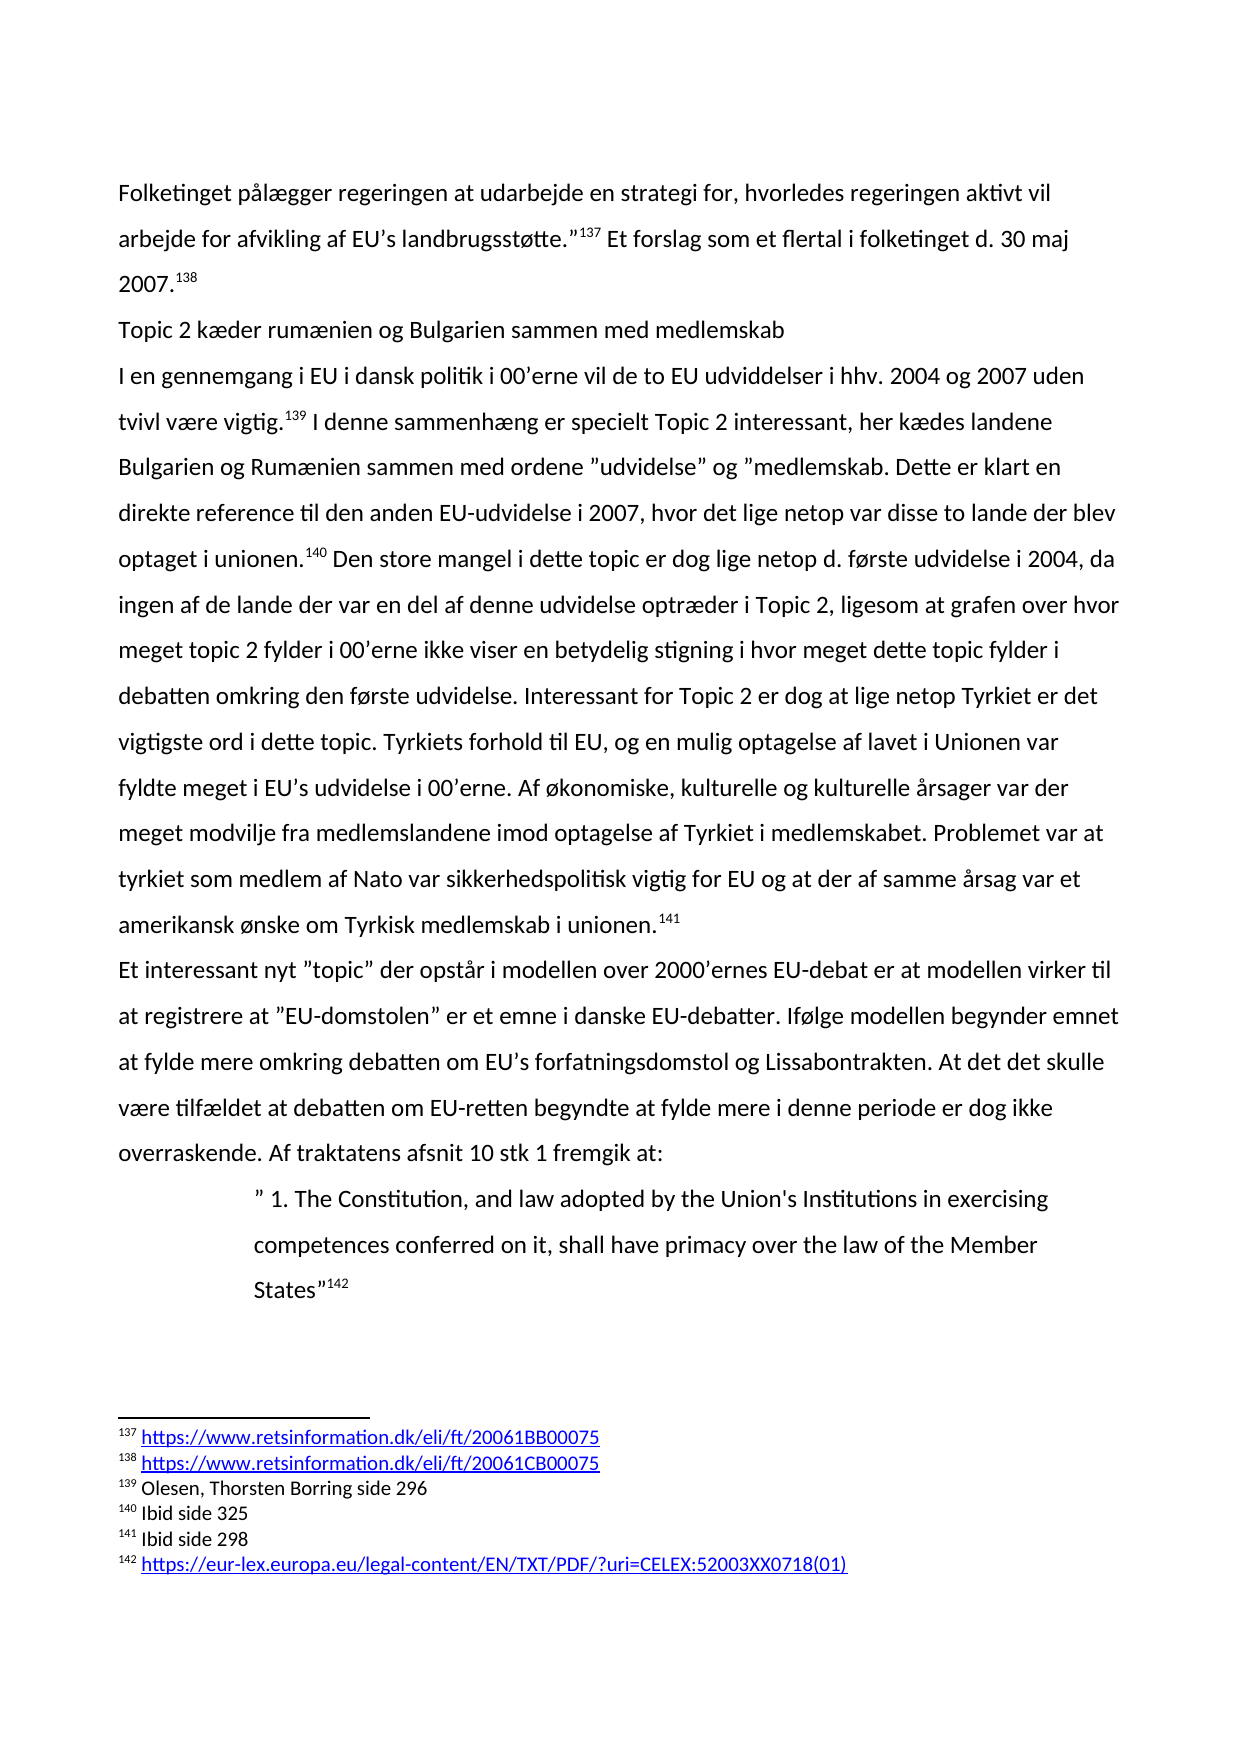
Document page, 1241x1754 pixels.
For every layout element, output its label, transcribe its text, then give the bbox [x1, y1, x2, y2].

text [118, 177, 1122, 299]
text ” 1. The Constitution, and law adopted by the Union's Institutions in exercising competences conferred on it, shall have primacy over the law of the Member States” [253, 1183, 1122, 1305]
text Topic 2 kæder rumænien og Bulgarien sammen med medlemskab [118, 314, 1122, 345]
text I en gennemgang i EU i dansk politik i 00’erne vil de to EU udviddelser i hhv. 2004 og 2007 uden tvivl være vigtig. I denne sammenhæng er specielt Topic 2 interessant, her kædes landene Bulgarien og Rumænien sammen med ordene ”udvidelse” og ”medlemskab. Dette er klart en direkte reference til den anden EU-udvidelse i 2007, hvor det lige netop var disse to lande der blev optaget i unionen. Den store mangel i dette topic er dog lige netop d. første udvidelse i 2004, da ingen af de lande der var en del af denne udvidelse optræder i Topic 2, ligesom at grafen over hvor meget topic 2 fylder i 00’erne ikke viser en betydelig stigning i hvor meget dette topic fylder i debatten omkring den første udvidelse. Interessant for Topic 2 er dog at lige netop Tyrkiet er det vigtigste ord i dette topic. Tyrkiets forhold til EU, og en mulig optagelse af lavet i Unionen var fyldte meget i EU’s udvidelse i 00’erne. Af økonomiske, kulturelle og kulturelle årsager var der meget modvilje fra medlemslandene imod optagelse af Tyrkiet i medlemskabet. Problemet var at tyrkiet som medlem af Nato var sikkerhedspolitisk vigtig for EU og at der af samme årsag var et amerikansk ønske om Tyrkisk medlemskab i unionen. [118, 360, 1122, 939]
text Et interessant nyt ”topic” der opstår i modellen over 2000’ernes EU-debat er at modellen virker til at registrere at ”EU-domstolen” er et emne i danske EU-debatter. Ifølge modellen begynder emnet at fylde mere omkring debatten om EU’s forfatningsdomstol og Lissabontrakten. At det det skulle være tilfældet at debatten om EU-retten begyndte at fylde mere i denne periode er dog ikke overraskende. Af traktatens afsnit 10 stk 1 fremgik at: [118, 954, 1122, 1168]
